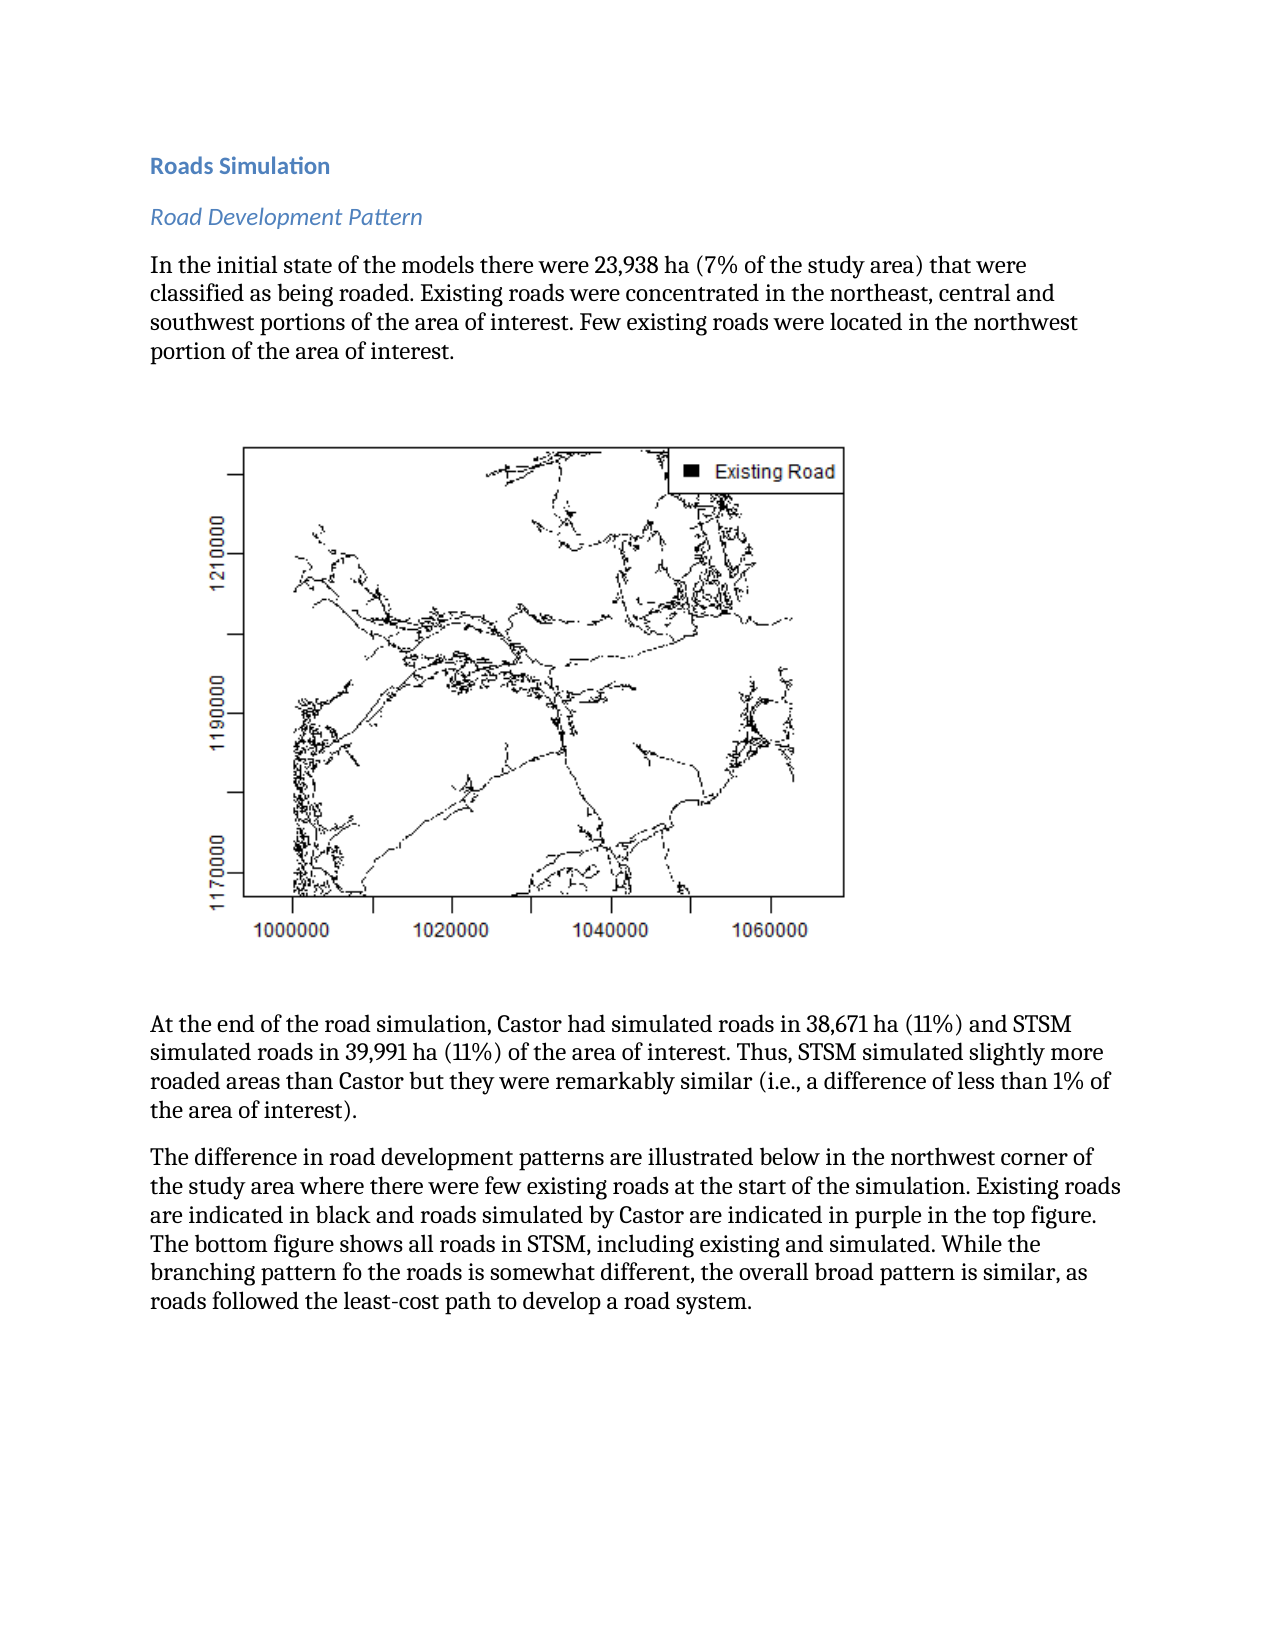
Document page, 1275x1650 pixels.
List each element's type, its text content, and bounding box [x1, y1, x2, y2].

subtitle Roads Simulation [150, 150, 1125, 181]
text At the end of the road simulation, Castor had simulated roads in 38,671 ha (11%) and STSM simulated roads in 39,991 ha (11%) of the area of interest. Thus, STSM simulated slightly more roaded areas than Castor but they were remarkably similar (i.e., a difference of less than 1% of the area of interest). [150, 1009, 1125, 1124]
subtitle Road Development Pattern [150, 201, 1125, 232]
text The difference in road development patterns are illustrated below in the northwest corner of the study area where there were few existing roads at the start of the simulation. Existing roads are indicated in black and roads simulated by Castor are indicated in purple in the top figure. The bottom figure shows all roads in STSM, including existing and simulated. While the branching pattern fo the roads is somewhat different, the overall broad pattern is similar, as roads followed the least-cost path to develop a road system. [150, 1143, 1125, 1316]
picture [150, 384, 908, 991]
text In the initial state of the models there were 23,938 ha (7% of the study area) that were classified as being roaded. Existing roads were concentrated in the northeast, central and southwest portions of the area of interest. Few existing roads were located in the northwest portion of the area of interest. [150, 251, 1125, 366]
